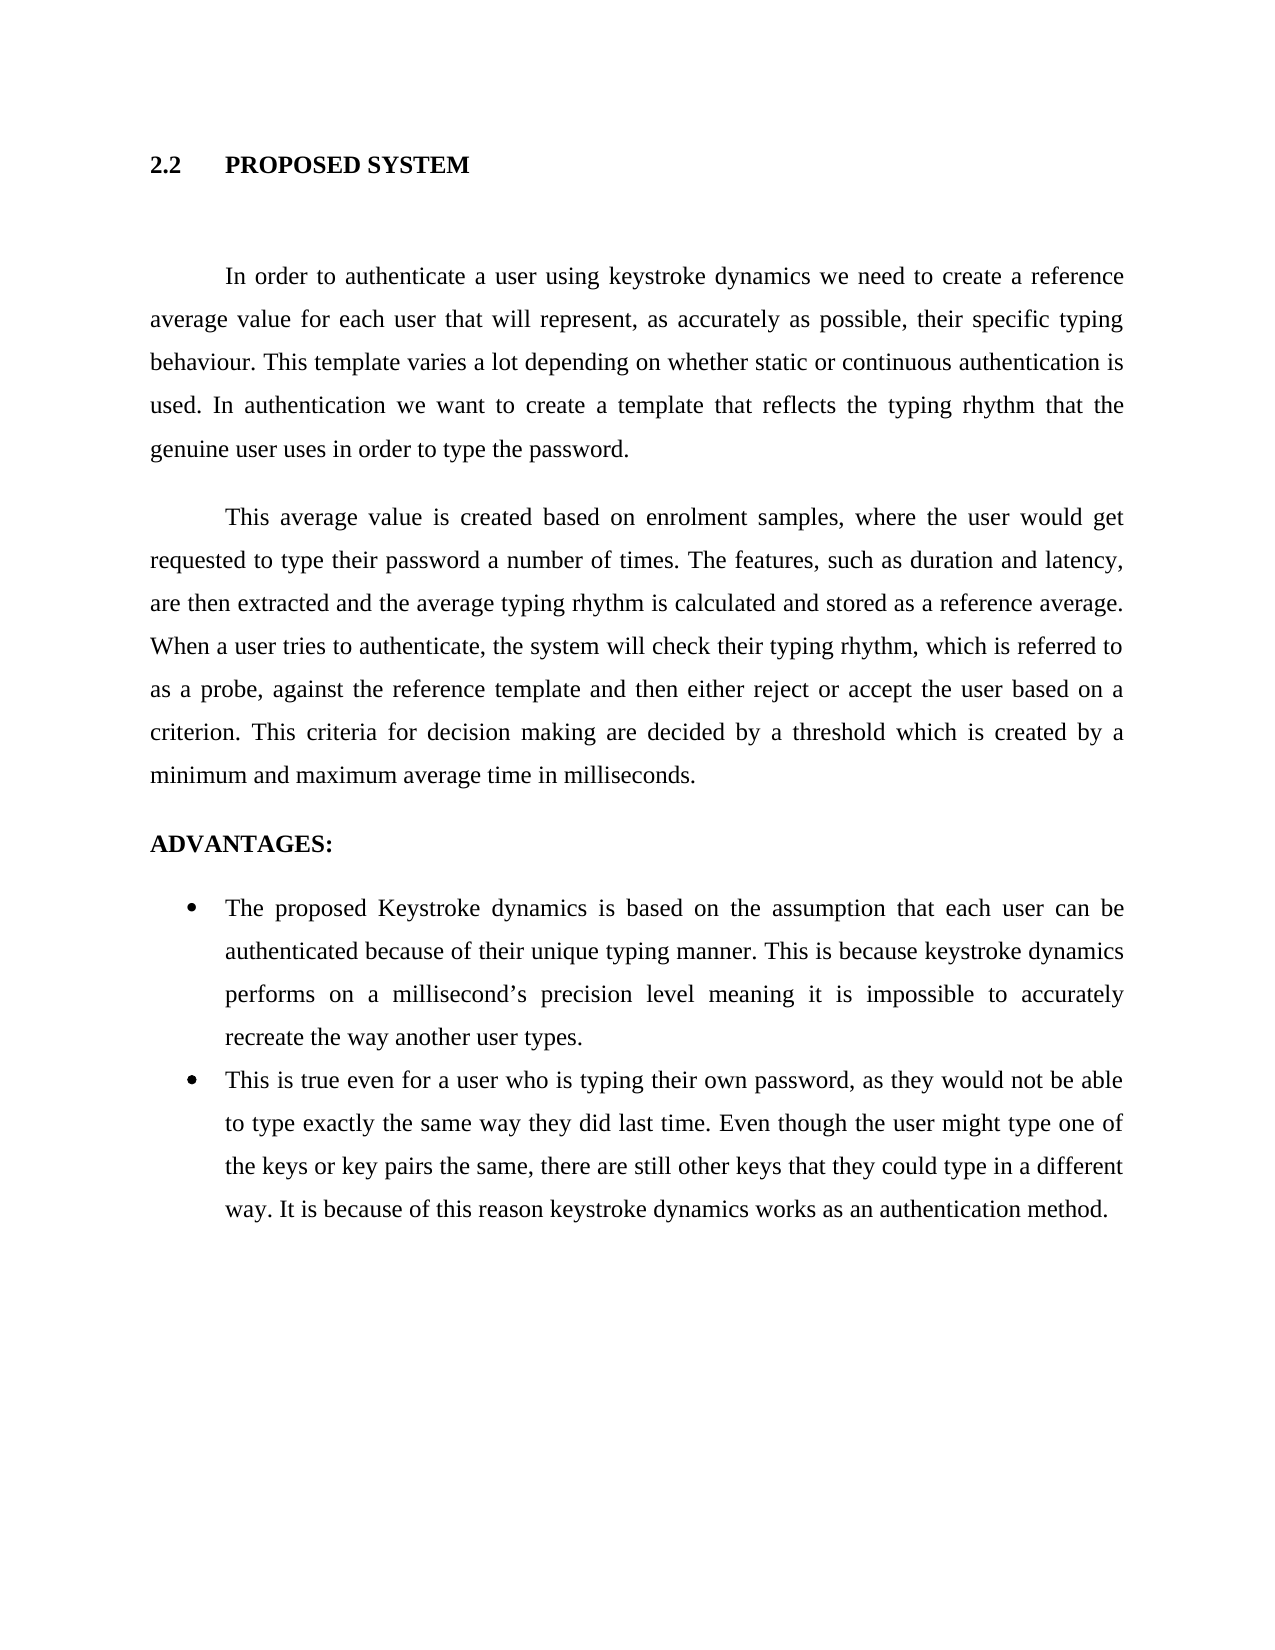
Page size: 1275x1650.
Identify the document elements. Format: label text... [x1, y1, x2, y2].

list This is true even for a user who is typing their own password, as they would not be able to type exactly the same way they did last time. Even though the user might type one of the keys or key pairs the same, there are still other keys that they could type in a different way. It is because of this reason keystroke dynamics works as an authentication method. [187, 1065, 1125, 1223]
list The proposed Keystroke dynamics is based on the assumption that each user can be authenticated because of their unique typing manner. This is because keystroke dynamics performs on a millisecond’s precision level meaning it is impossible to accurately recreate the way another user types. [187, 893, 1125, 1051]
text This average value is created based on enrolment samples, where the user would get requested to type their password a number of times. The features, such as duration and latency, are then extracted and the average typing rhythm is calculated and stored as a reference average. When a user tries to authenticate, the system will check their typing rhythm, which is referred to as a probe, against the reference template and then either reject or accept the user based on a criterion. This criteria for decision making are decided by a threshold which is created by a minimum and maximum average time in milliseconds. [150, 502, 1125, 789]
text In order to authenticate a user using keystroke dynamics we need to create a reference average value for each user that will represent, as accurately as possible, their specific typing behaviour. This template varies a lot depending on whether static or continuous authentication is used. In authentication we want to create a template that reflects the typing rhythm that the genuine user uses in order to type the password. [150, 261, 1125, 462]
text 2.2 PROPOSED SYSTEM [150, 150, 1125, 179]
text ADVANTAGES: [150, 829, 1125, 857]
